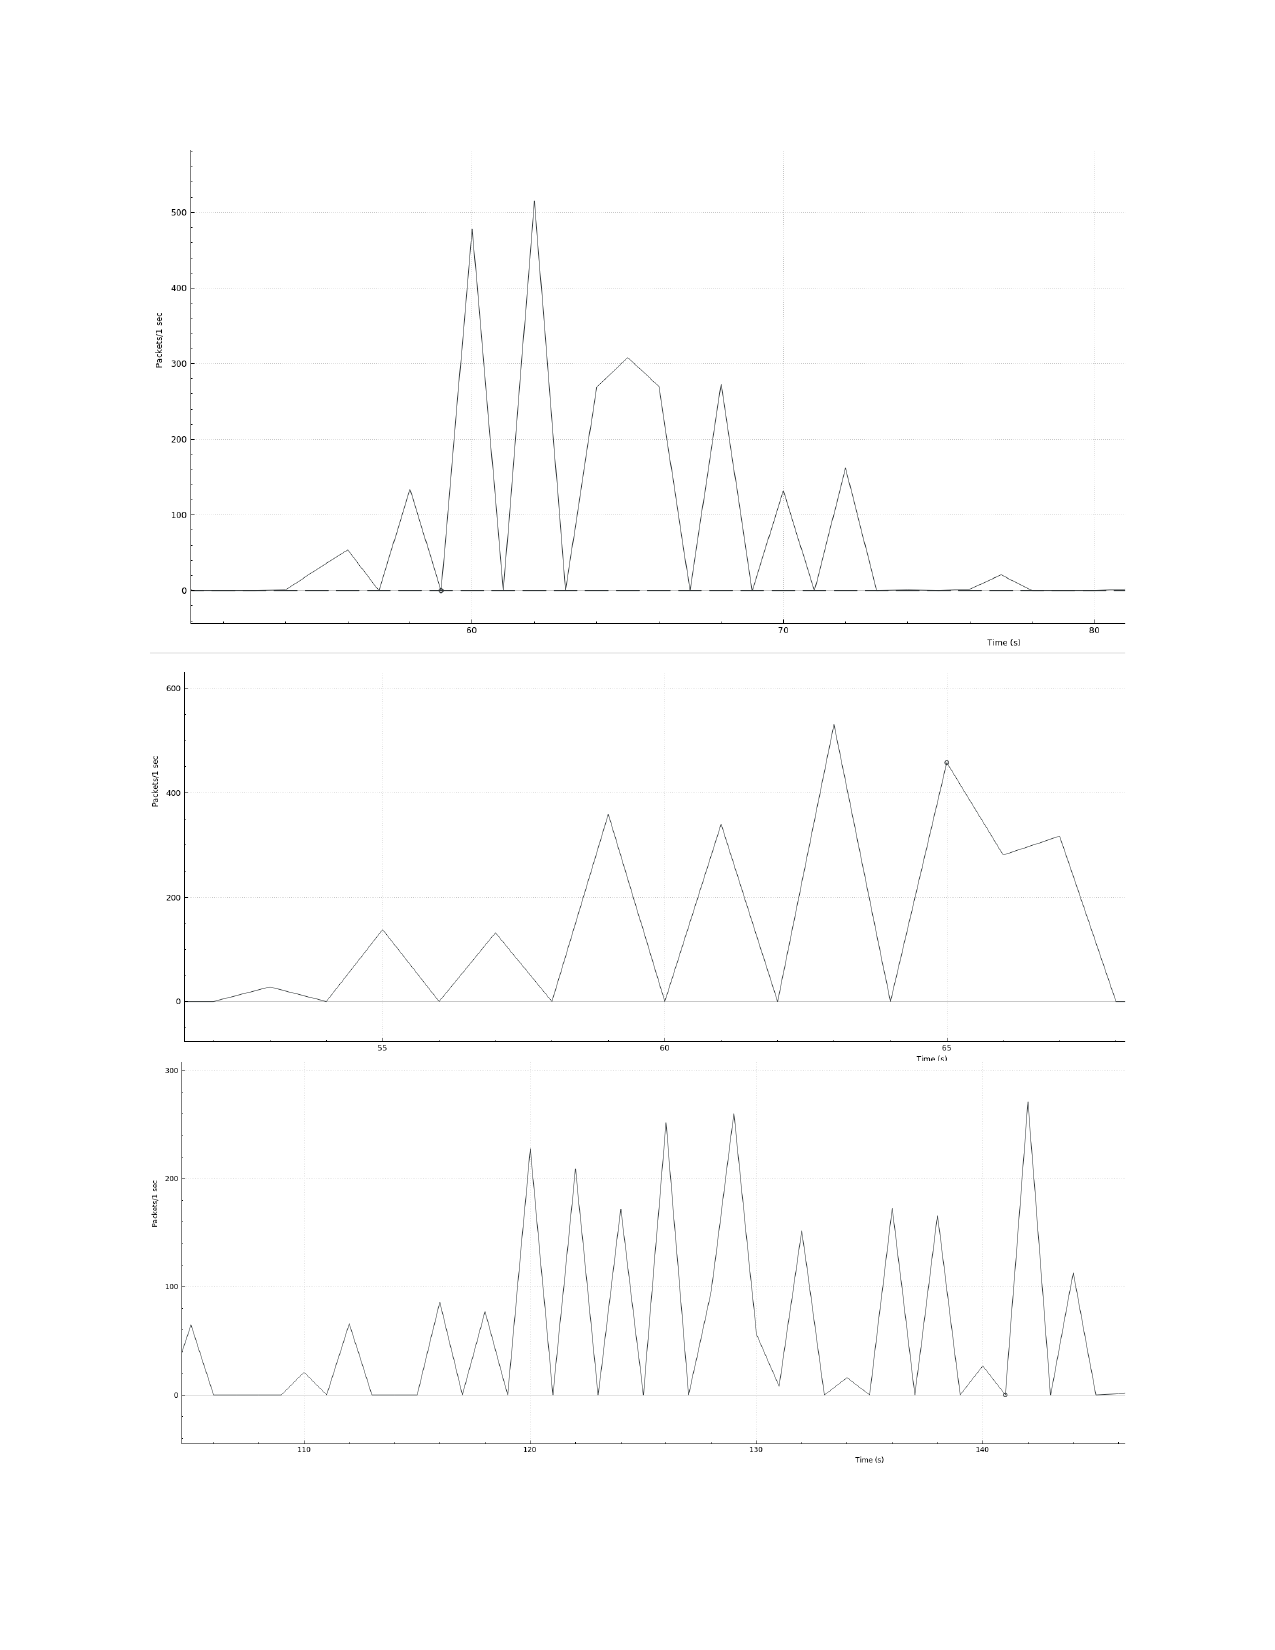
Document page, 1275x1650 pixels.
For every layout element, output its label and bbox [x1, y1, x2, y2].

picture [150, 150, 1125, 654]
picture [150, 1062, 1125, 1465]
picture [150, 672, 1125, 1061]
